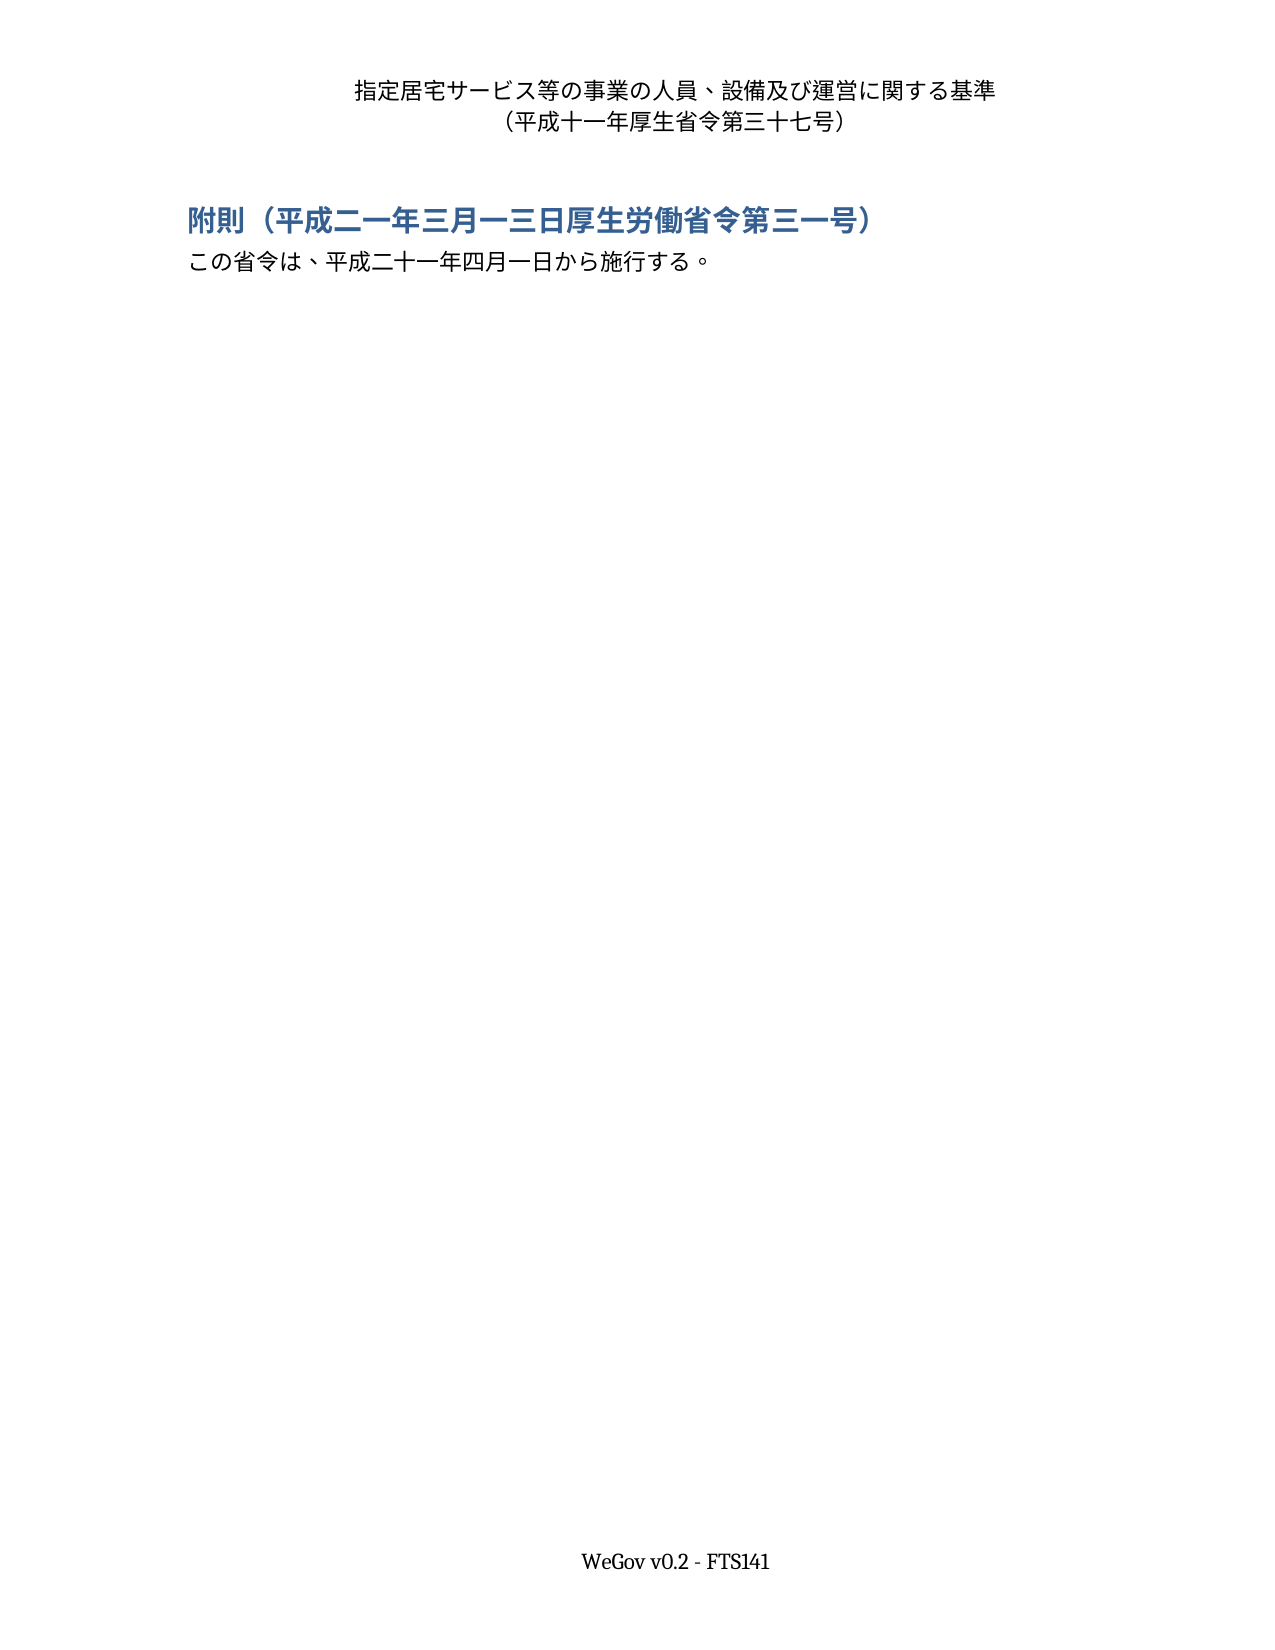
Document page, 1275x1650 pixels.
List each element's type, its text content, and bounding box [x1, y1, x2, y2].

text この省令は、平成二十一年四月一日から施行する。 [187, 246, 1087, 277]
subtitle 附則（平成二一年三月一三日厚生労働省令第三一号） [187, 200, 1087, 240]
